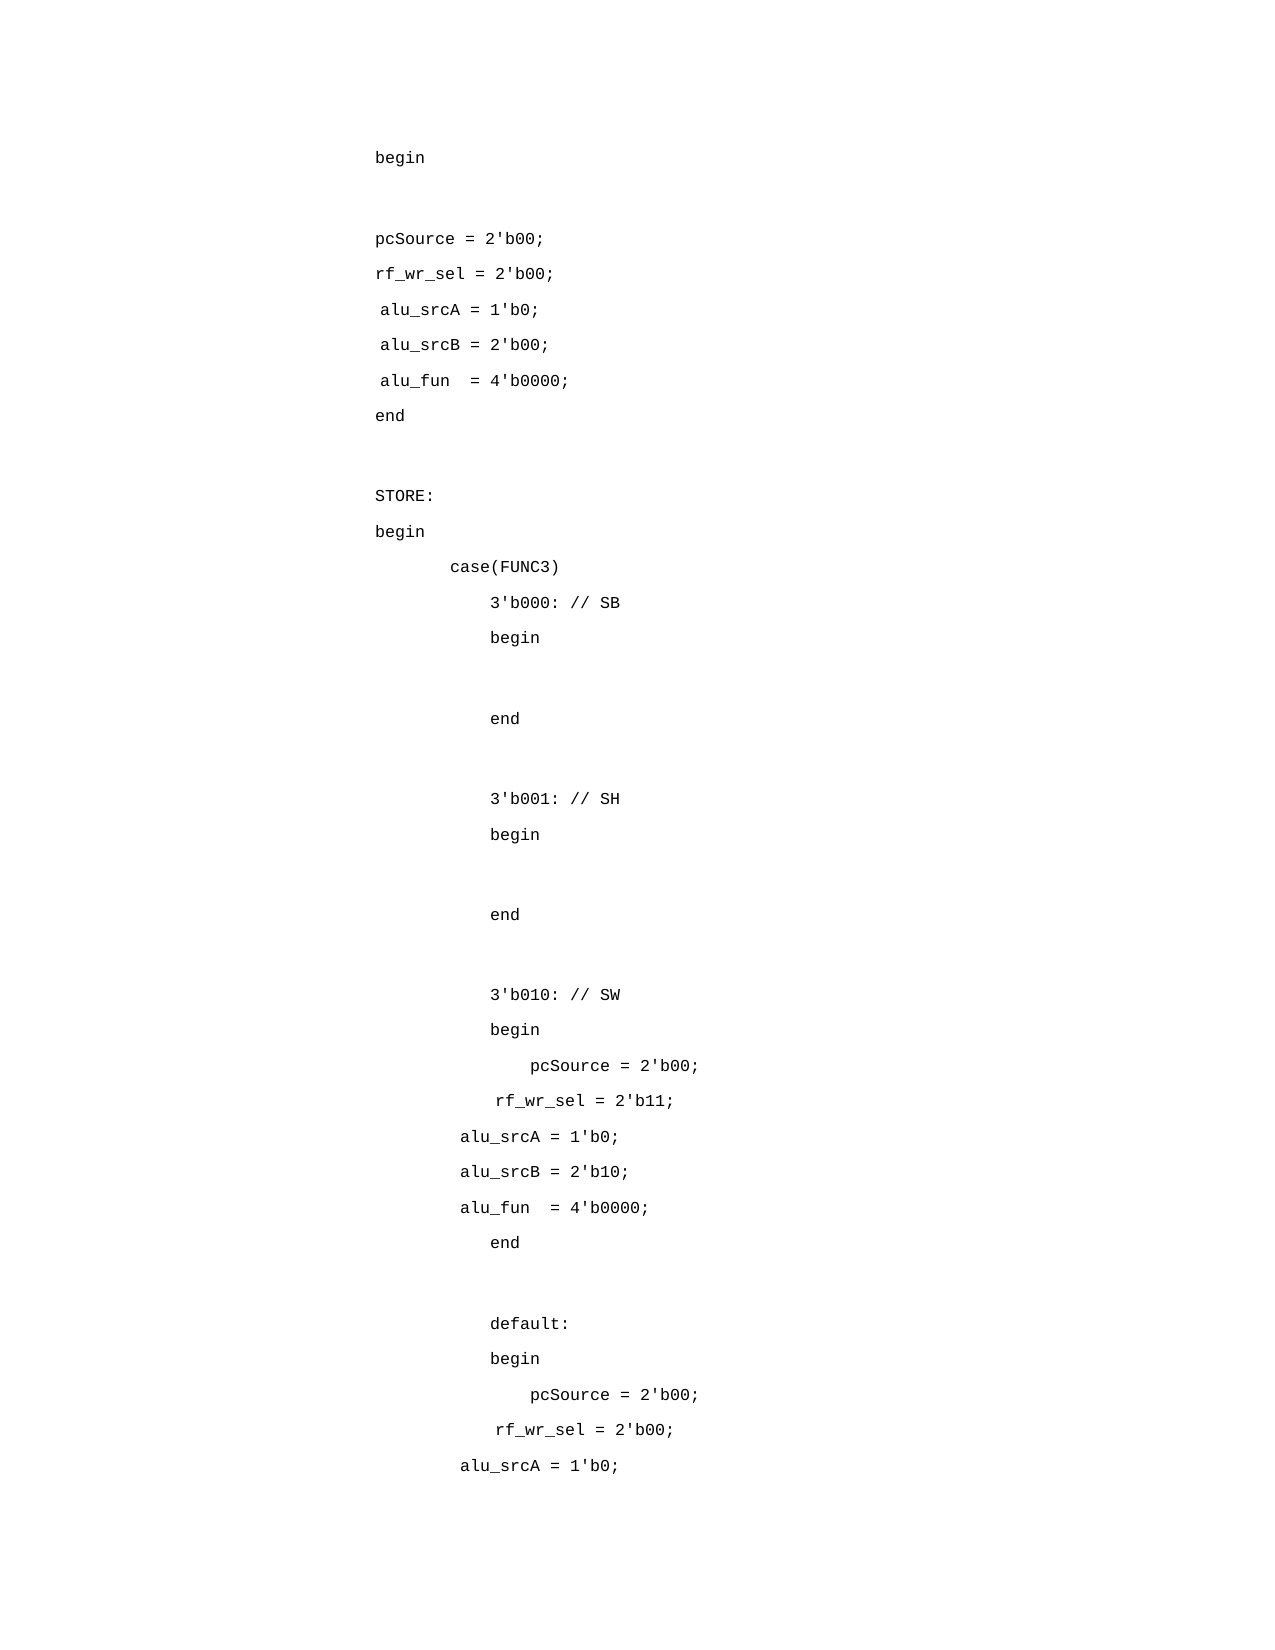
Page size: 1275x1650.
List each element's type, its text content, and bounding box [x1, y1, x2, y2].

text alu_srcA = 1'b0; [150, 301, 1125, 320]
text begin [150, 523, 1125, 542]
text case(FUNC3) [150, 559, 1125, 578]
text alu_fun = 4'b0000; [150, 372, 1125, 391]
text pcSource = 2'b00; [150, 1386, 1125, 1405]
text pcSource = 2'b00; [150, 230, 1125, 249]
text rf_wr_sel = 2'b11; [150, 1093, 1125, 1112]
text STORE: [150, 488, 1125, 507]
text begin [150, 1351, 1125, 1370]
text 3'b010: // SW [150, 986, 1125, 1005]
text rf_wr_sel = 2'b00; [150, 1422, 1125, 1441]
text 3'b001: // SH [150, 791, 1125, 809]
text alu_srcB = 2'b00; [150, 337, 1125, 356]
text alu_srcA = 1'b0; [150, 1128, 1125, 1147]
text end [150, 710, 1125, 729]
text alu_srcA = 1'b0; [150, 1457, 1125, 1476]
text 3'b000: // SB [150, 594, 1125, 613]
text pcSource = 2'b00; [150, 1057, 1125, 1076]
text end [150, 1235, 1125, 1254]
text default: [150, 1315, 1125, 1334]
text begin [150, 630, 1125, 649]
text begin [150, 150, 1125, 169]
text alu_srcB = 2'b10; [150, 1164, 1125, 1183]
text end [300, 408, 1125, 427]
text begin [150, 1022, 1125, 1041]
text rf_wr_sel = 2'b00; [150, 266, 1125, 284]
text end [150, 906, 1125, 925]
text begin [150, 826, 1125, 845]
text alu_fun = 4'b0000; [150, 1199, 1125, 1218]
